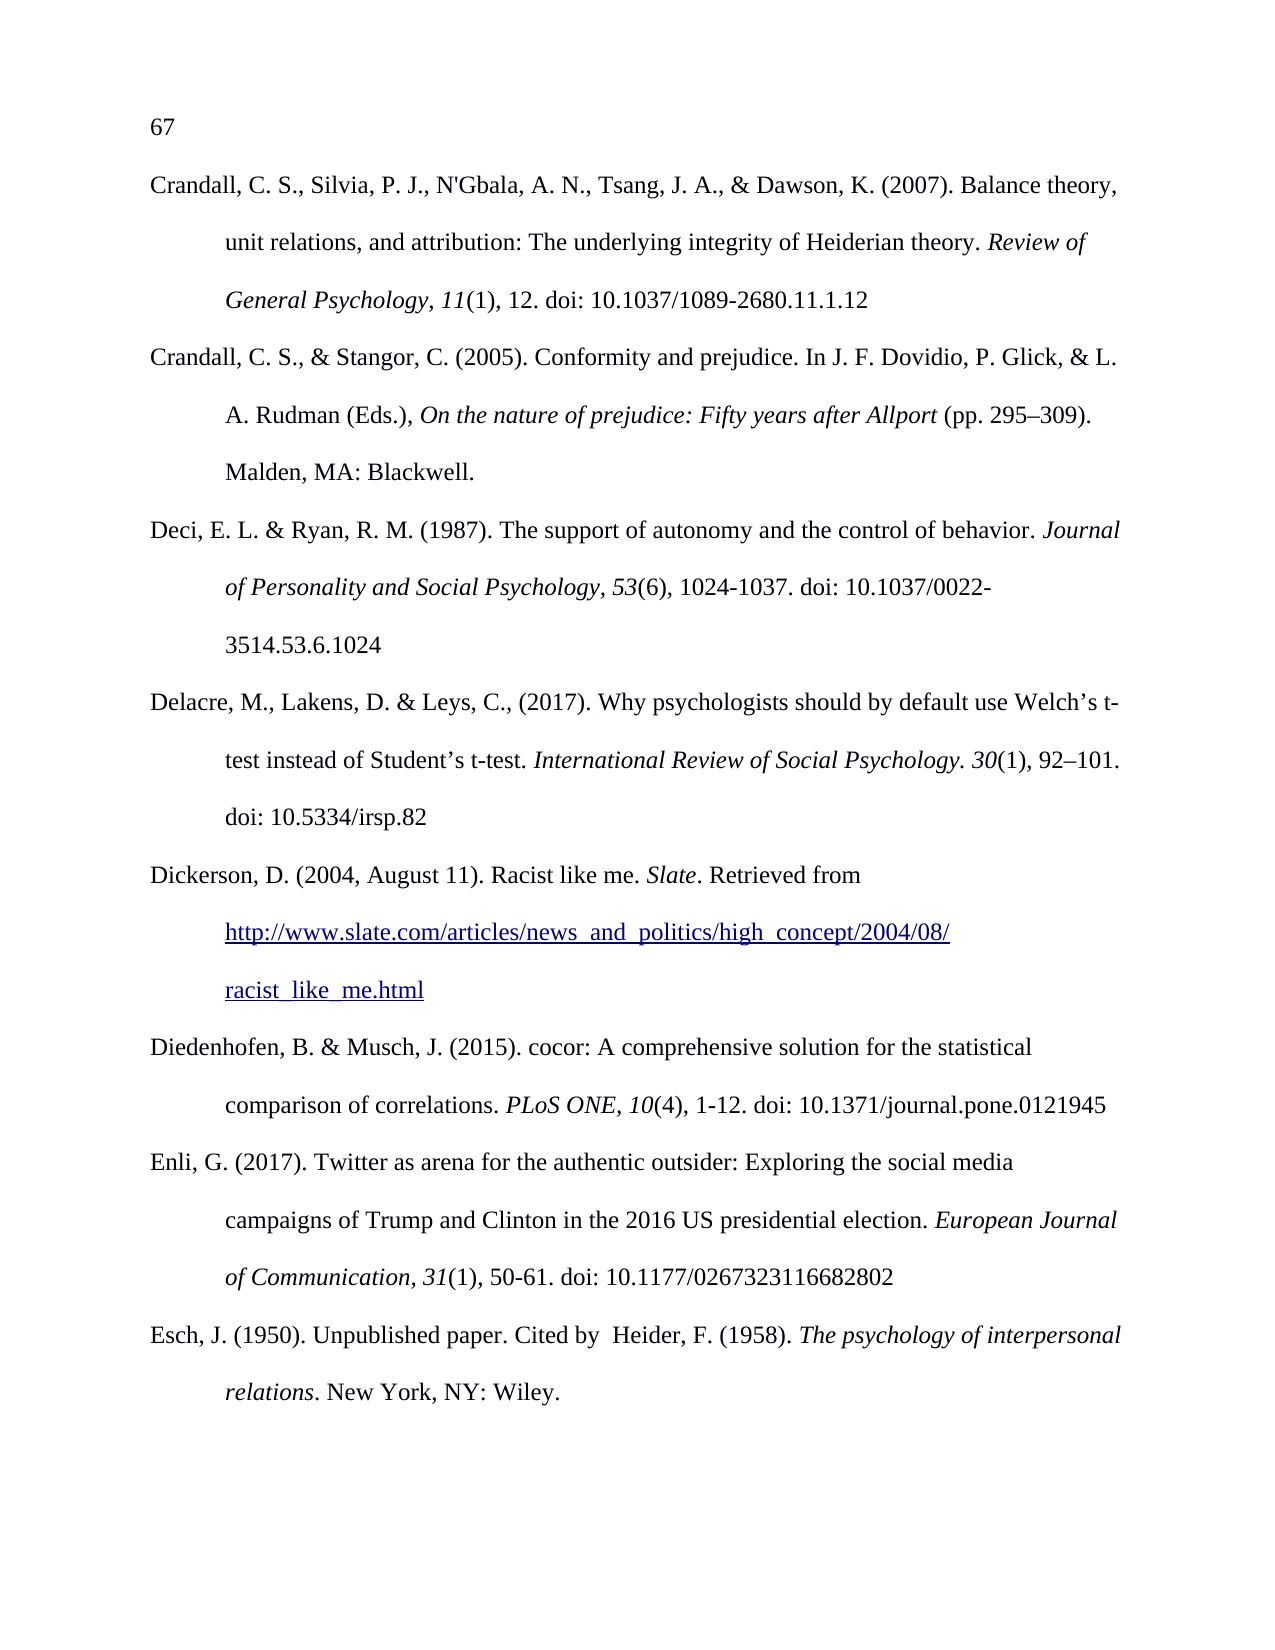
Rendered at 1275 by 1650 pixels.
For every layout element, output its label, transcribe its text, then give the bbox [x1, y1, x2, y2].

text Delacre, M., Lakens, D. & Leys, C., (2017). Why psychologists should by default use Welch’s t-test instead of Student’s t-test. International Review of Social Psychology. 30(1), 92–101. doi: 10.5334/irsp.82 [150, 687, 1125, 831]
text Esch, J. (1950). Unpublished paper. Cited by Heider, F. (1958). The psychology of interpersonal relations. New York, NY: Wiley. [150, 1320, 1125, 1406]
text Diedenhofen, B. & Musch, J. (2015). cocor: A comprehensive solution for the statistical comparison of correlations. PLoS ONE, 10(4), 1-12. doi: 10.1371/journal.pone.0121945 [150, 1032, 1125, 1119]
text Enli, G. (2017). Twitter as arena for the authentic outsider: Exploring the social media campaigns of Trump and Clinton in the 2016 US presidential election. European Journal of Communication, 31(1), 50-61. doi: 10.1177/0267323116682802 [150, 1147, 1125, 1291]
text Crandall, C. S., & Stangor, C. (2005). Conformity and prejudice. In J. F. Dovidio, P. Glick, & L. A. Rudman (Eds.), On the nature of prejudice: Fifty years after Allport (pp. 295–309). Malden, MA: Blackwell. [150, 342, 1125, 486]
text Dickerson, D. (2004, August 11). Racist like me. Slate. Retrieved from http://www.slate.com/articles/news_and_politics/high_concept/2004/08/racist_like_me.html [150, 860, 1125, 1004]
text Crandall, C. S., Silvia, P. J., N'Gbala, A. N., Tsang, J. A., & Dawson, K. (2007). Balance theory, unit relations, and attribution: The underlying integrity of Heiderian theory. Review of General Psychology, 11(1), 12. doi: 10.1037/1089-2680.11.1.12 [150, 170, 1125, 314]
text Deci, E. L. & Ryan, R. M. (1987). The support of autonomy and the control of behavior. Journal of Personality and Social Psychology, 53(6), 1024-1037. doi: 10.1037/0022-3514.53.6.1024 [150, 515, 1125, 659]
